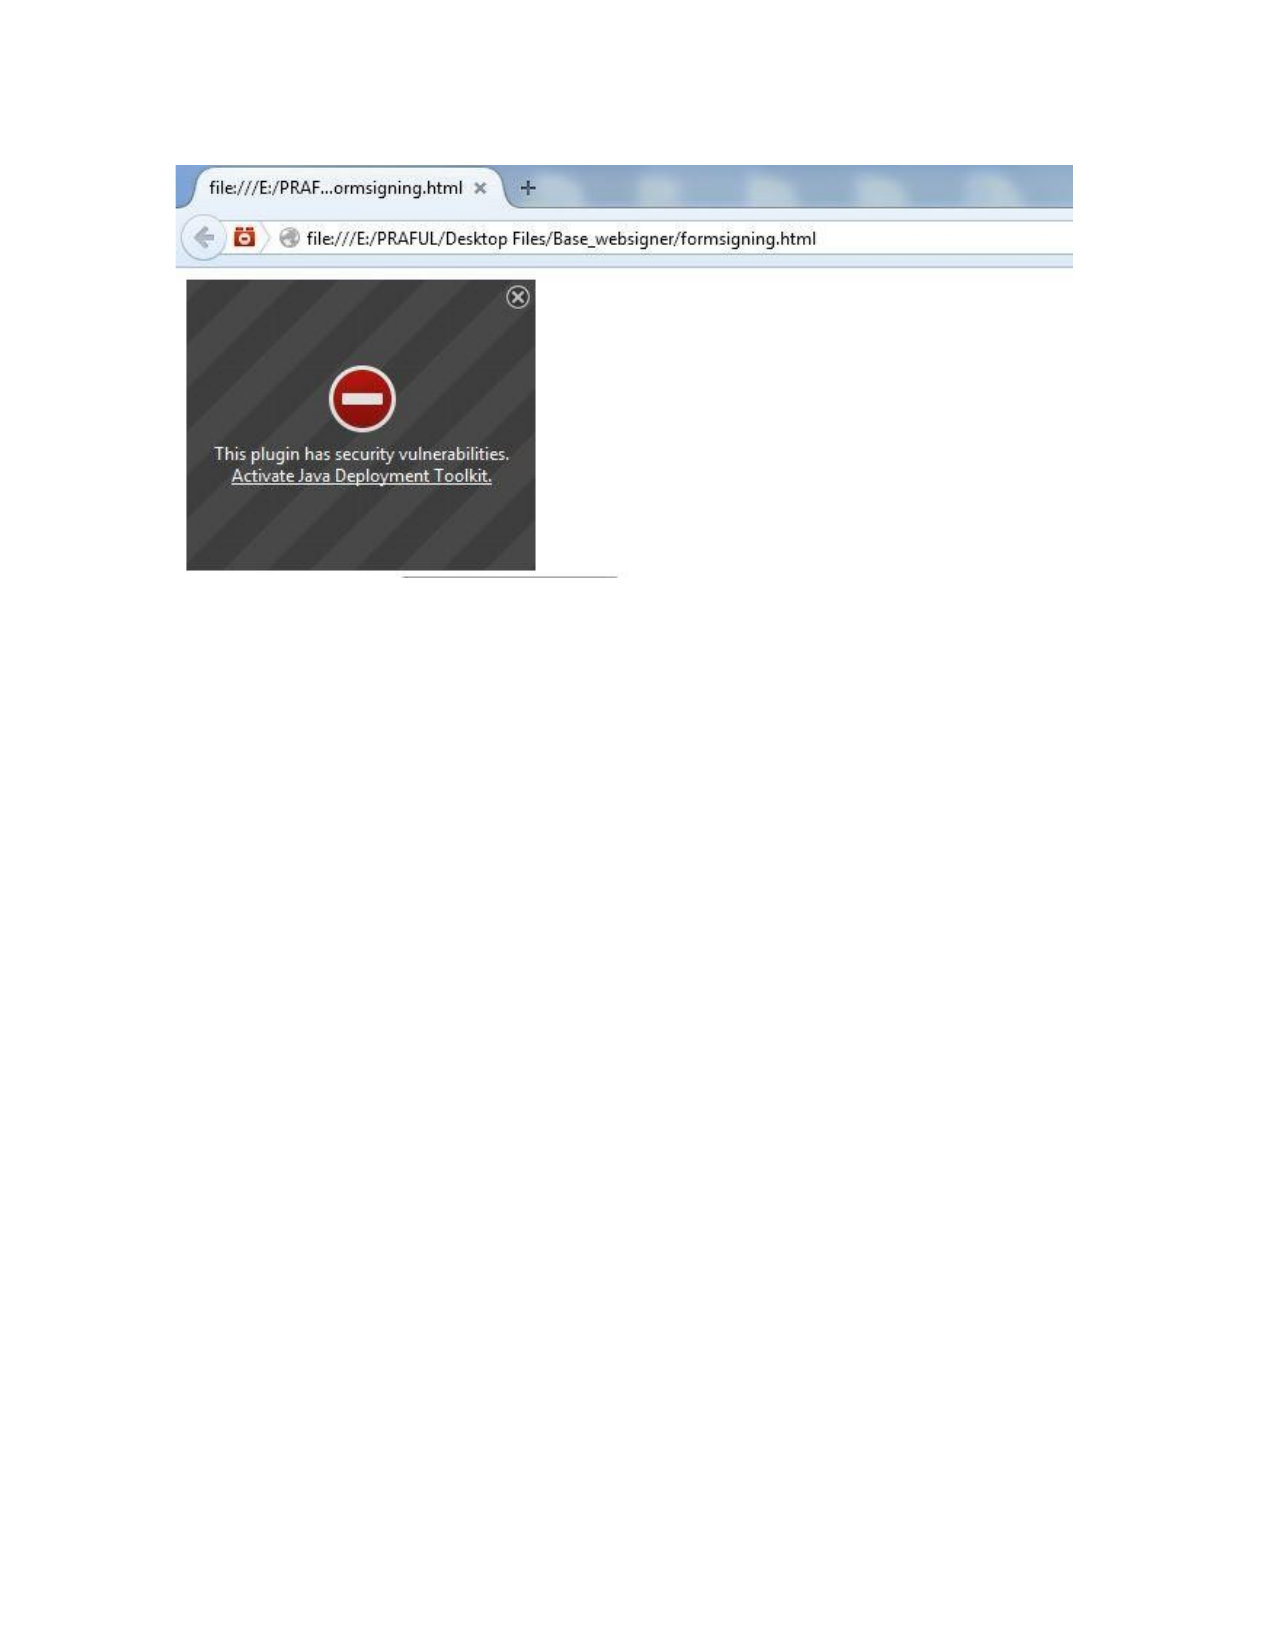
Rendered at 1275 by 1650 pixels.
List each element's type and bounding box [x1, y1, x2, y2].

picture [175, 165, 1073, 578]
